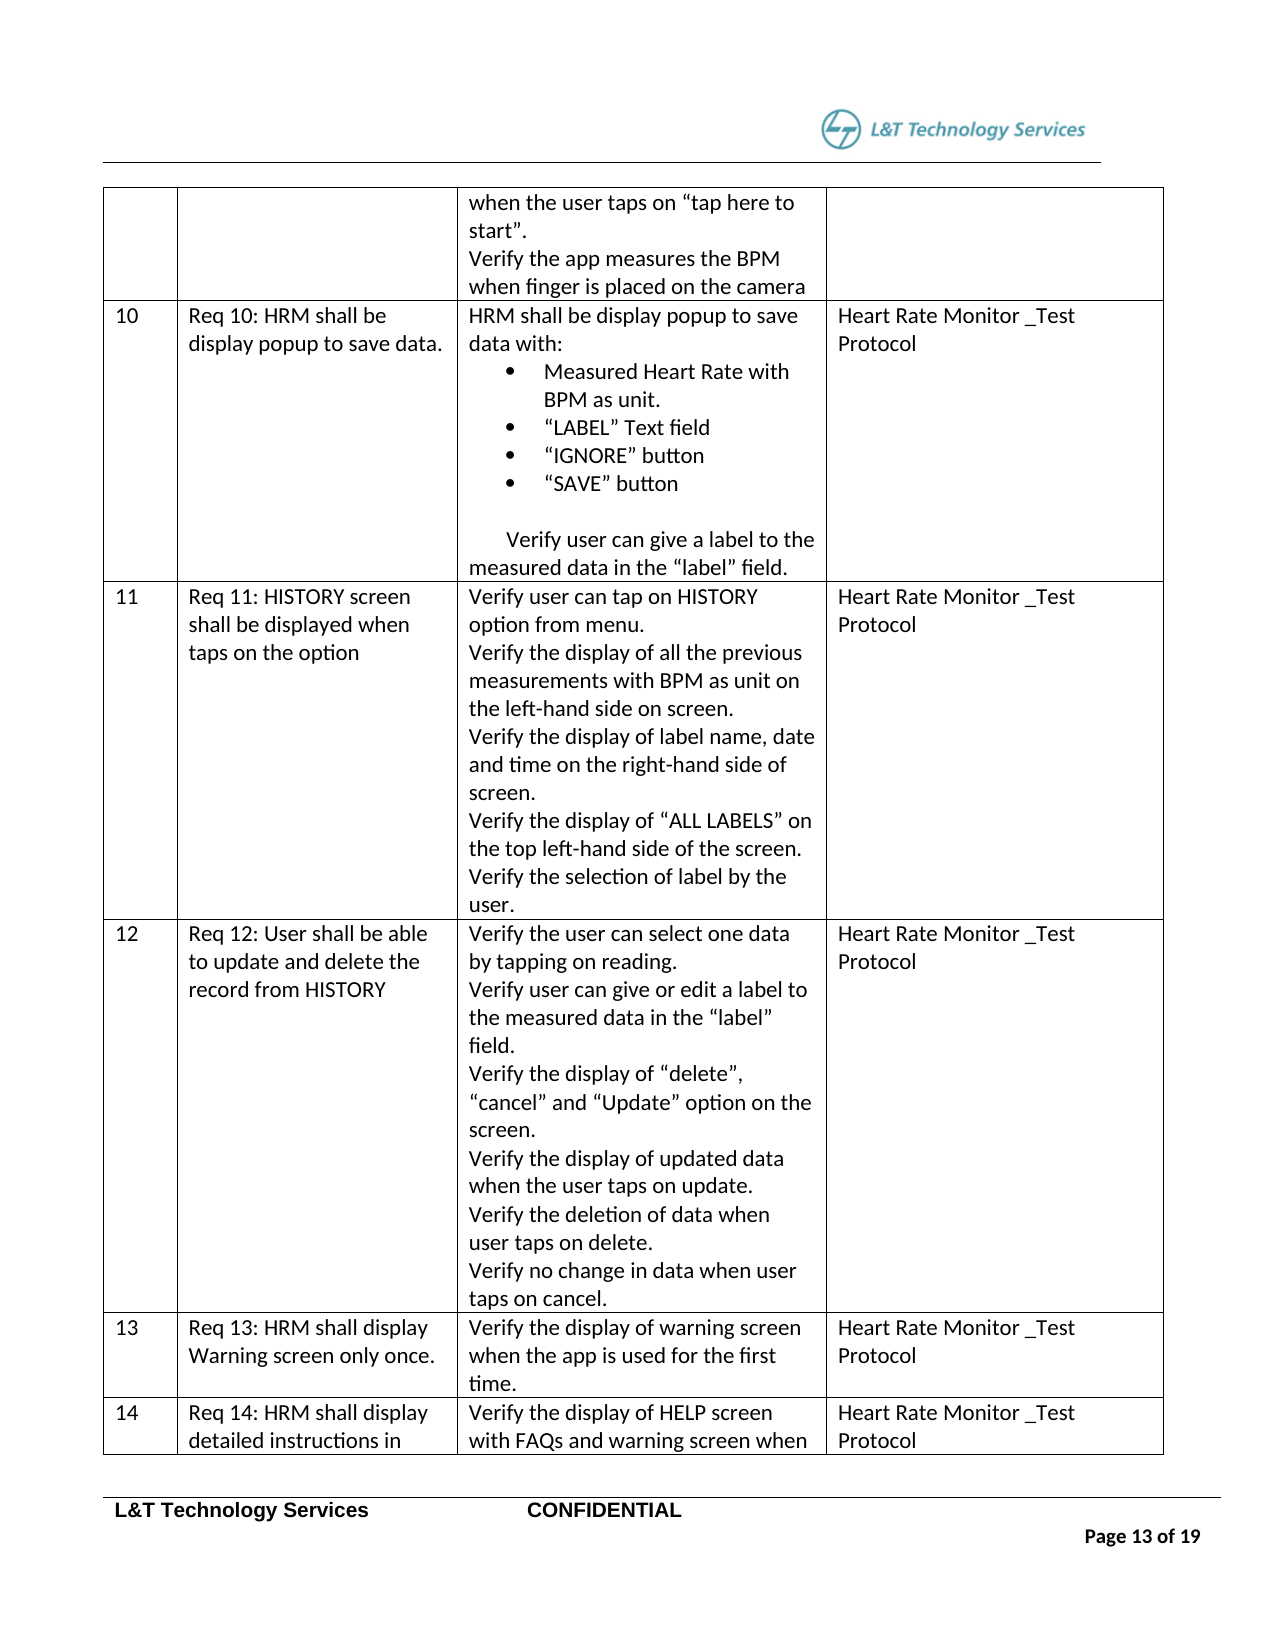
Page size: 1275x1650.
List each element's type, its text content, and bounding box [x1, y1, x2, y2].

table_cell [827, 188, 1163, 300]
table_cell Verify the user can select one data by tapping on reading. Verify user can give or edit a label to the measured data in the “label” field. Verify the display of “delete”, “cancel” and “Update” option on the screen. Verify the display of updated data when the user taps on update. Verify the deletion of data when user taps on delete. Verify no change in data when user taps on cancel. [458, 920, 826, 1312]
table_cell Verify the display of warning screen when the app is used for the first time. [458, 1313, 826, 1397]
table_cell 11 [104, 582, 177, 918]
table_cell Req 10: HRM shall be display popup to save data. [178, 301, 457, 581]
table_cell Heart Rate Monitor _Test Protocol [827, 1313, 1163, 1397]
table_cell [458, 188, 826, 300]
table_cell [827, 1398, 1163, 1454]
table_cell Req 12: User shall be able to update and delete the record from HISTORY [178, 920, 457, 1312]
table_cell Heart Rate Monitor _Test Protocol [827, 582, 1163, 918]
table_cell HRM shall be display popup to save data with: Measured Heart Rate with BPM as unit. “LABEL” Text field “IGNORE” button “SAVE” button Verify user can give a label to the measured data in the “label” field. [458, 301, 826, 581]
table_cell 12 [104, 920, 177, 1312]
table_cell 9 [104, 188, 177, 300]
table_cell Verify user can tap on HISTORY option from menu. Verify the display of all the previous measurements with BPM as unit on the left-hand side on screen. Verify the display of label name, date and time on the right-hand side of screen. Verify the display of “ALL LABELS” on the top left-hand side of the screen. Verify the selection of label by the user. [458, 582, 826, 918]
table_cell Req 11: HISTORY screen shall be displayed when taps on the option [178, 582, 457, 918]
table_cell 14 [104, 1398, 177, 1454]
table_cell 13 [104, 1313, 177, 1397]
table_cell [178, 1398, 457, 1454]
table_cell Heart Rate Monitor _Test Protocol [827, 920, 1163, 1312]
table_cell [178, 188, 457, 300]
table_cell Req 13: HRM shall display Warning screen only once. [178, 1313, 457, 1397]
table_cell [458, 1398, 826, 1454]
table_cell 10 [104, 301, 177, 581]
table_cell Heart Rate Monitor _Test Protocol [827, 301, 1163, 581]
